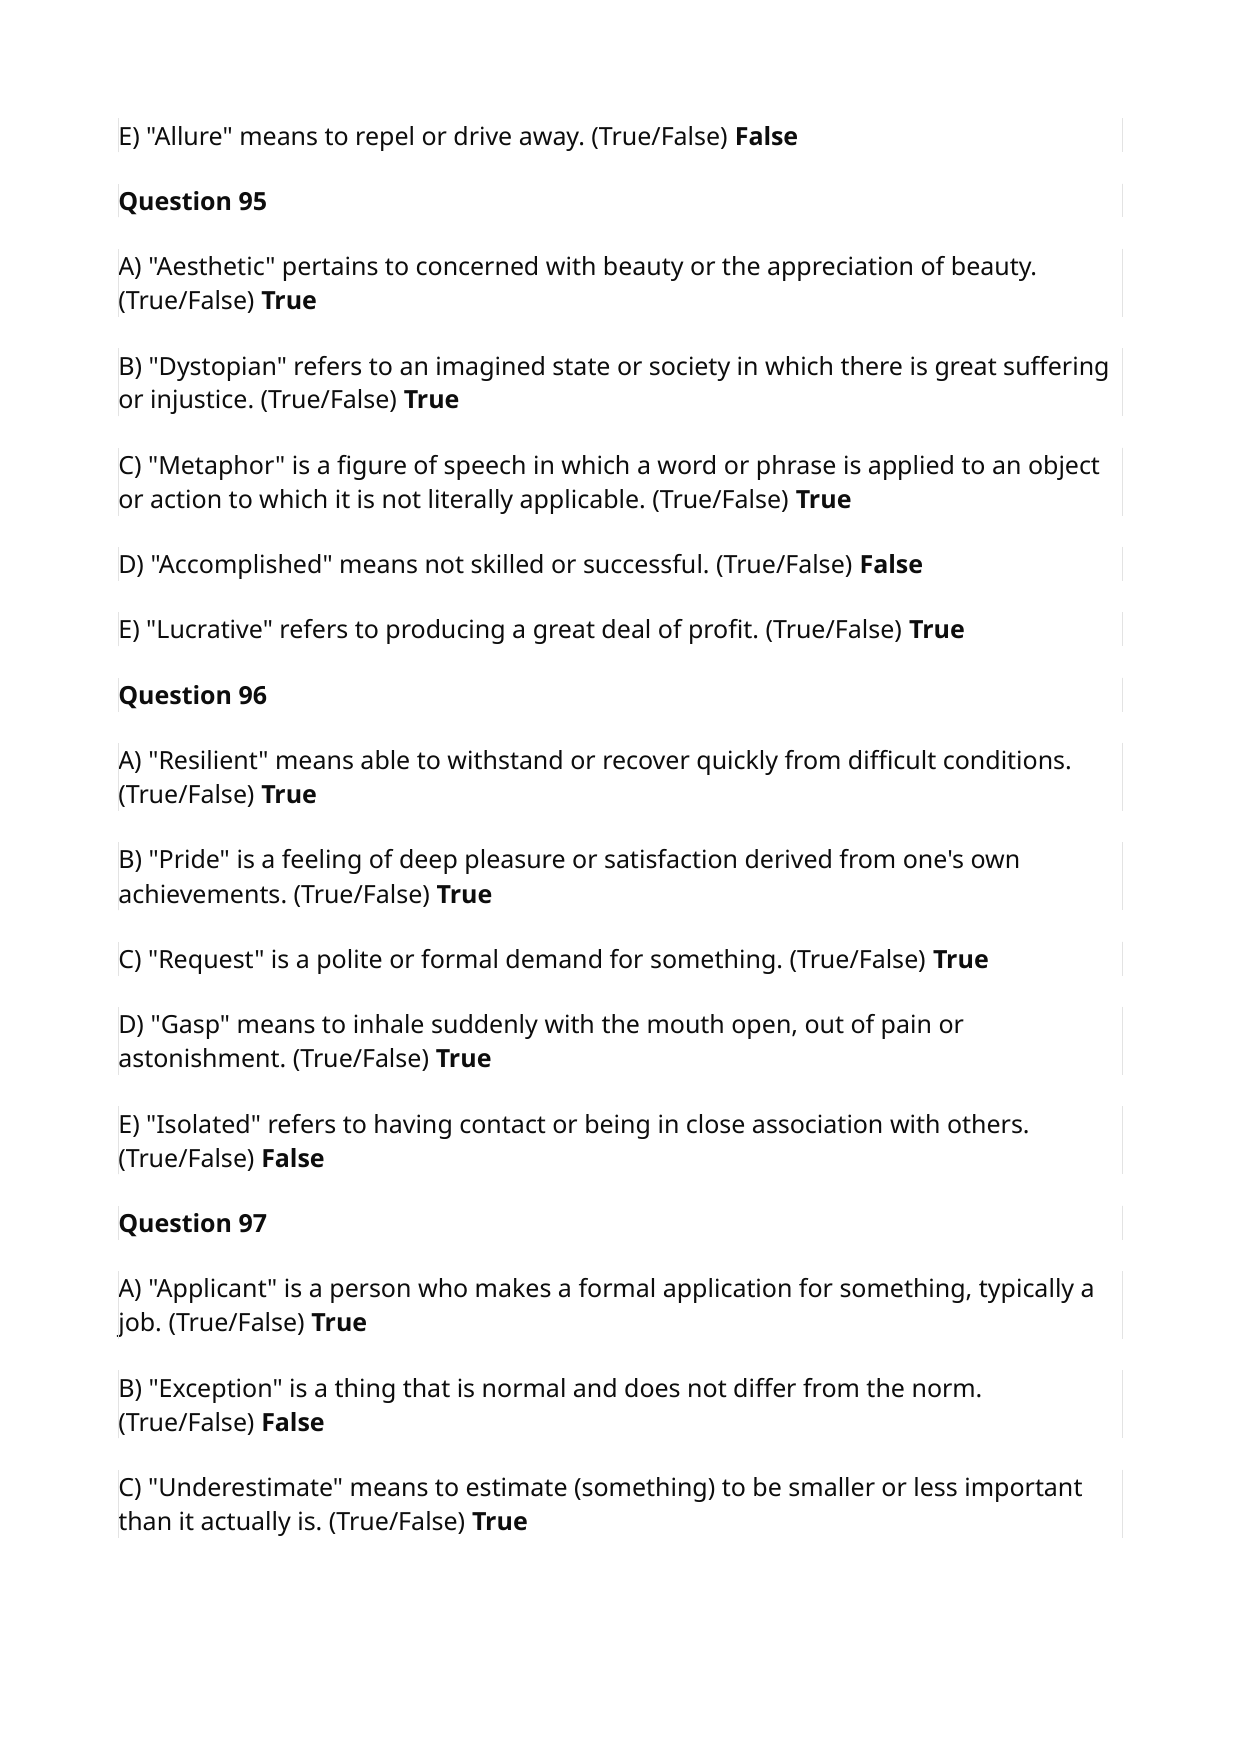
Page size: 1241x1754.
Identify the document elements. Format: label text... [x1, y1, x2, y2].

text D) "Gasp" means to inhale suddenly with the mouth open, out of pain or astonishment. (True/False) True [119, 1007, 1122, 1075]
text A) "Resilient" means able to withstand or recover quickly from difficult conditions. (True/False) True [119, 743, 1122, 811]
text Question 97 [119, 1206, 1122, 1240]
text E) "Isolated" refers to having contact or being in close association with others. (True/False) False [119, 1106, 1122, 1174]
text A) "Aesthetic" pertains to concerned with beauty or the appreciation of beauty. (True/False) True [119, 249, 1122, 317]
text Question 96 [118, 677, 1122, 712]
text D) "Accomplished" means not skilled or successful. (True/False) False [119, 547, 1122, 581]
text B) "Exception" is a thing that is normal and does not differ from the norm. (True/False) False [119, 1370, 1122, 1438]
text B) "Dystopian" refers to an imagined state or society in which there is great suffering or injustice. (True/False) True [119, 348, 1122, 416]
text B) "Pride" is a feeling of deep pleasure or satisfaction derived from one's own achievements. (True/False) True [119, 842, 1122, 910]
text C) "Metaphor" is a figure of speech in which a word or phrase is applied to an object or action to which it is not literally applicable. (True/False) True [118, 447, 1122, 516]
text A) "Applicant" is a person who makes a formal application for something, typically a job. (True/False) True [119, 1271, 1122, 1339]
text Question 95 [118, 183, 1122, 217]
text E) "Allure" means to repel or drive away. (True/False) False [119, 118, 1122, 152]
text E) "Lucrative" refers to producing a great deal of profit. (True/False) True [119, 612, 1122, 646]
text C) "Request" is a polite or formal demand for something. (True/False) True [119, 942, 1122, 976]
text C) "Underestimate" means to estimate (something) to be smaller or less important than it actually is. (True/False) True [119, 1470, 1122, 1538]
